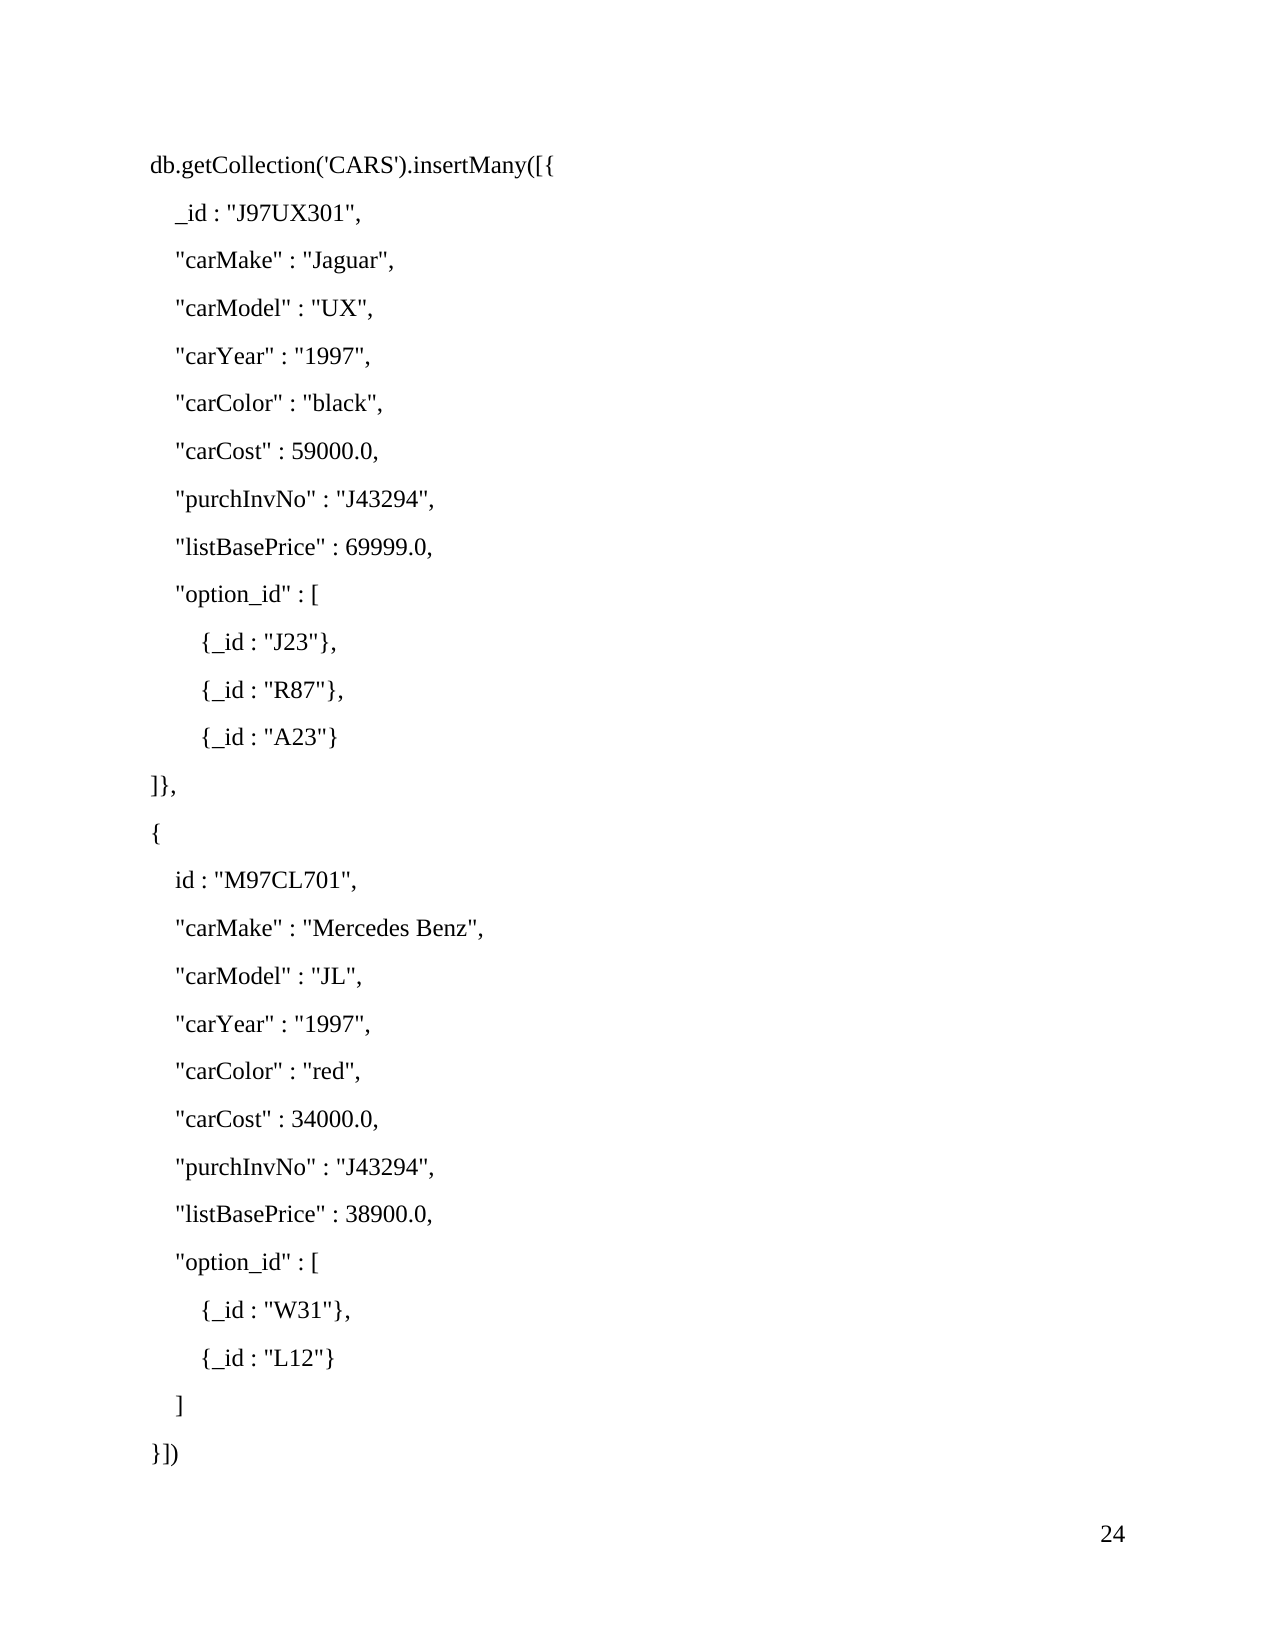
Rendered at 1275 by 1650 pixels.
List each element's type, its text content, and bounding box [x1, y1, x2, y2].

text {_id : "W31"}, [150, 1295, 1125, 1324]
text "purchInvNo" : "J43294", [150, 484, 1125, 513]
text "carYear" : "1997", [150, 1009, 1125, 1037]
text "option_id" : [ [150, 579, 1125, 608]
text "listBasePrice" : 69999.0, [150, 532, 1125, 560]
text {_id : "L12"} [150, 1343, 1125, 1371]
text { [150, 818, 1125, 847]
text "carMake" : "Mercedes Benz", [150, 913, 1125, 942]
text "option_id" : [ [150, 1247, 1125, 1276]
text "carModel" : "JL", [150, 961, 1125, 990]
text db.getCollection('CARS').insertMany([{ [150, 150, 1125, 179]
text {_id : "A23"} [150, 722, 1125, 751]
text id : "M97CL701", [150, 866, 1125, 894]
text "carCost" : 59000.0, [150, 436, 1125, 465]
text "carColor" : "red", [150, 1056, 1125, 1085]
text {_id : "R87"}, [150, 675, 1125, 703]
text "purchInvNo" : "J43294", [150, 1152, 1125, 1181]
text ] [150, 1390, 1125, 1419]
text ]}, [150, 770, 1125, 799]
text _id : "J97UX301", [150, 198, 1125, 226]
text }]) [150, 1438, 1125, 1467]
text "carMake" : "Jaguar", [150, 245, 1125, 274]
text {_id : "J23"}, [150, 627, 1125, 656]
text "listBasePrice" : 38900.0, [150, 1199, 1125, 1228]
text "carCost" : 34000.0, [150, 1104, 1125, 1133]
text "carYear" : "1997", [150, 341, 1125, 369]
text "carColor" : "black", [150, 388, 1125, 417]
text "carModel" : "UX", [150, 293, 1125, 322]
